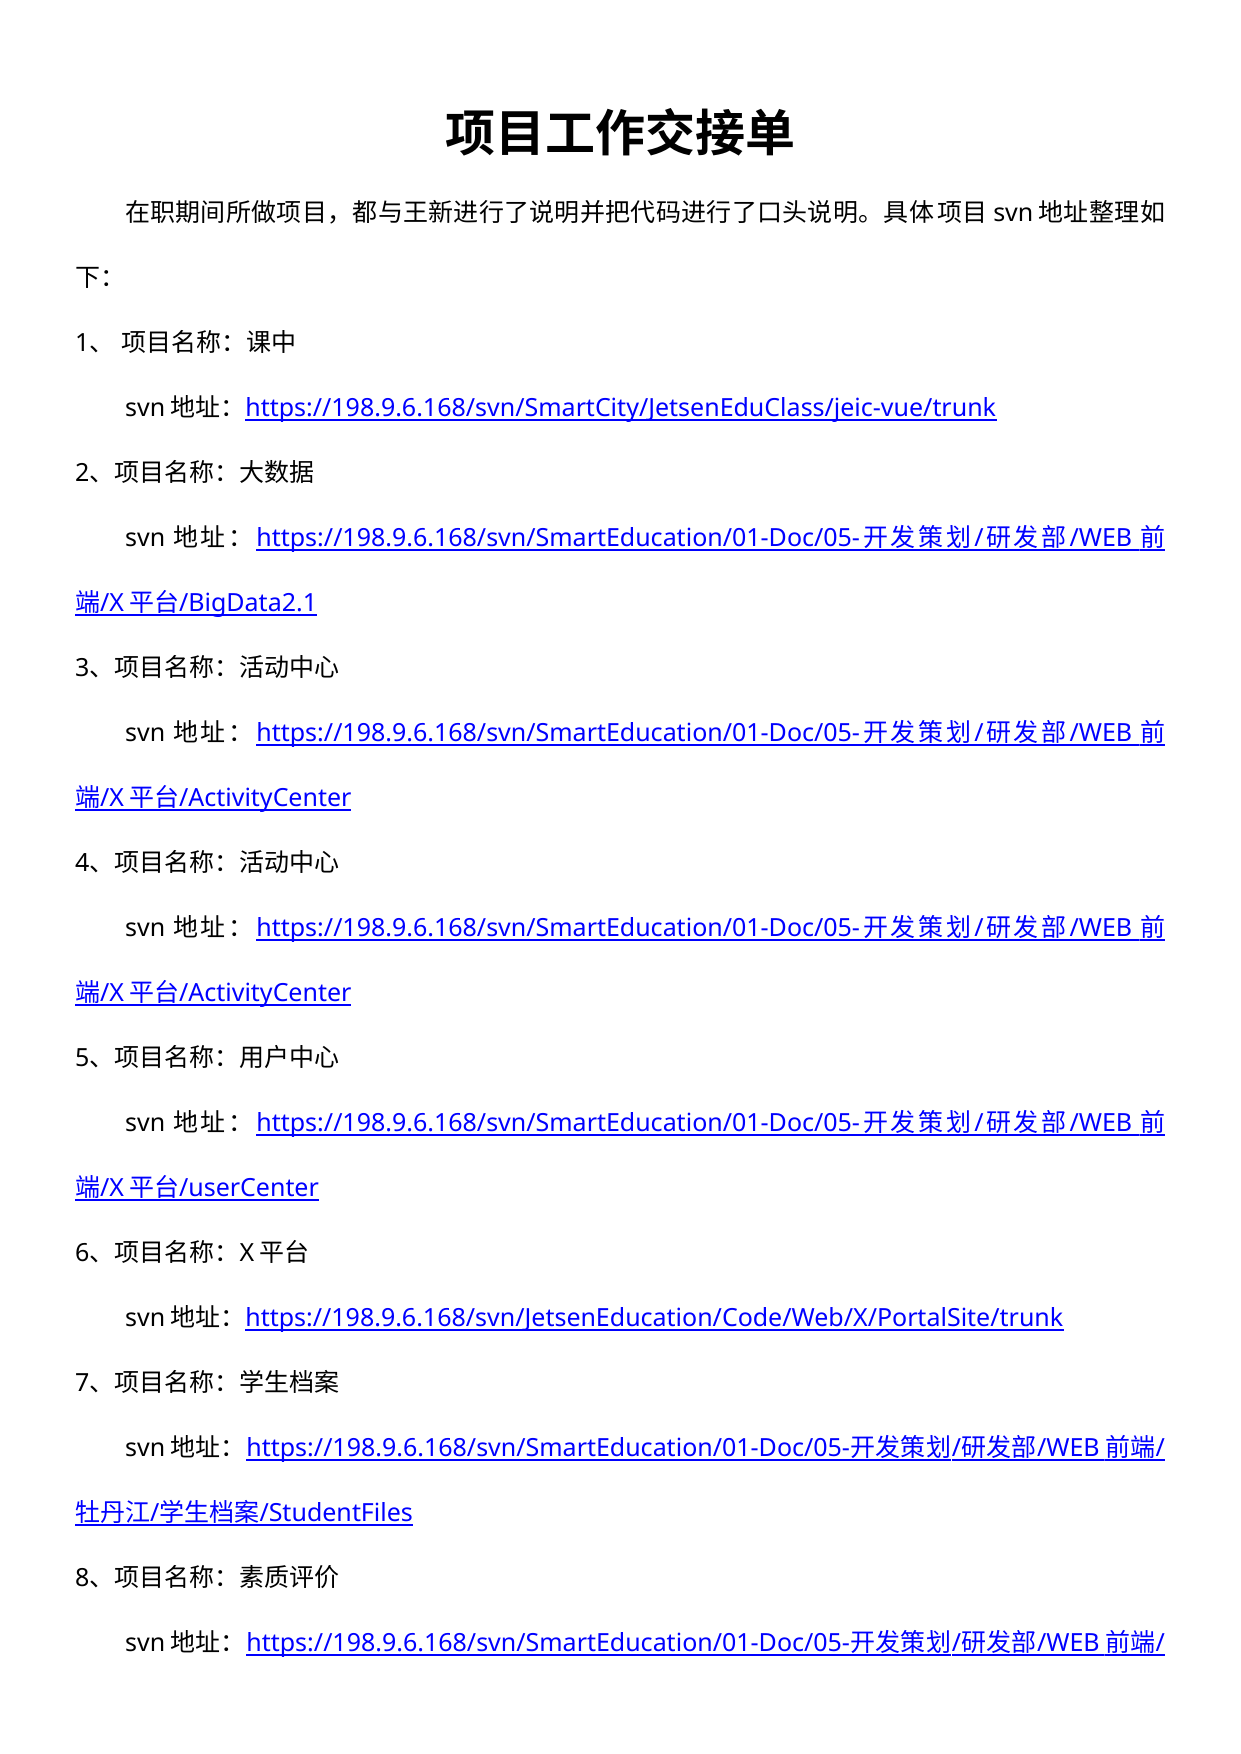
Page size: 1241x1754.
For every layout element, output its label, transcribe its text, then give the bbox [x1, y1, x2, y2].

list 8、项目名称：素质评价 [75, 1543, 1165, 1608]
text 项目工作交接单 [75, 81, 1165, 178]
list 项目名称：课中 [75, 308, 1165, 373]
list 5、项目名称：用户中心 [75, 1023, 1165, 1088]
list svn地址：https://198.9.6.168/svn/SmartCity/JetsenEduClass/jeic-vue/trunk [75, 373, 1165, 438]
list svn地址：https://198.9.6.168/svn/SmartEducation/01-Doc/05-开发策划/研发部/WEB前端/X平台/userCenter [75, 1088, 1165, 1218]
list 3、项目名称：活动中心 [75, 633, 1165, 698]
list 6、项目名称：X平台 [75, 1218, 1165, 1283]
list 2、项目名称：大数据 [75, 438, 1165, 503]
list svn地址：https://198.9.6.168/svn/SmartEducation/01-Doc/05-开发策划/研发部/WEB前端/牡丹江/学生档案/StudentFiles [75, 1413, 1165, 1543]
list svn地址：https://198.9.6.168/svn/SmartEducation/01-Doc/05-开发策划/研发部/WEB前端/X平台/ActivityCenter [75, 698, 1165, 828]
list 7、项目名称：学生档案 [75, 1348, 1165, 1413]
list 在职期间所做项目，都与王新进行了说明并把代码进行了口头说明。具体项目svn地址整理如下： [75, 178, 1165, 308]
list svn地址：https://198.9.6.168/svn/JetsenEducation/Code/Web/X/PortalSite/trunk [75, 1283, 1165, 1348]
list 4、项目名称：活动中心 [75, 828, 1165, 893]
list svn地址：https://198.9.6.168/svn/SmartEducation/01-Doc/05-开发策划/研发部/WEB前端/X平台/BigData2.1 [75, 503, 1165, 633]
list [75, 1608, 1165, 1673]
list svn地址：https://198.9.6.168/svn/SmartEducation/01-Doc/05-开发策划/研发部/WEB前端/X平台/ActivityCenter [75, 893, 1165, 1023]
